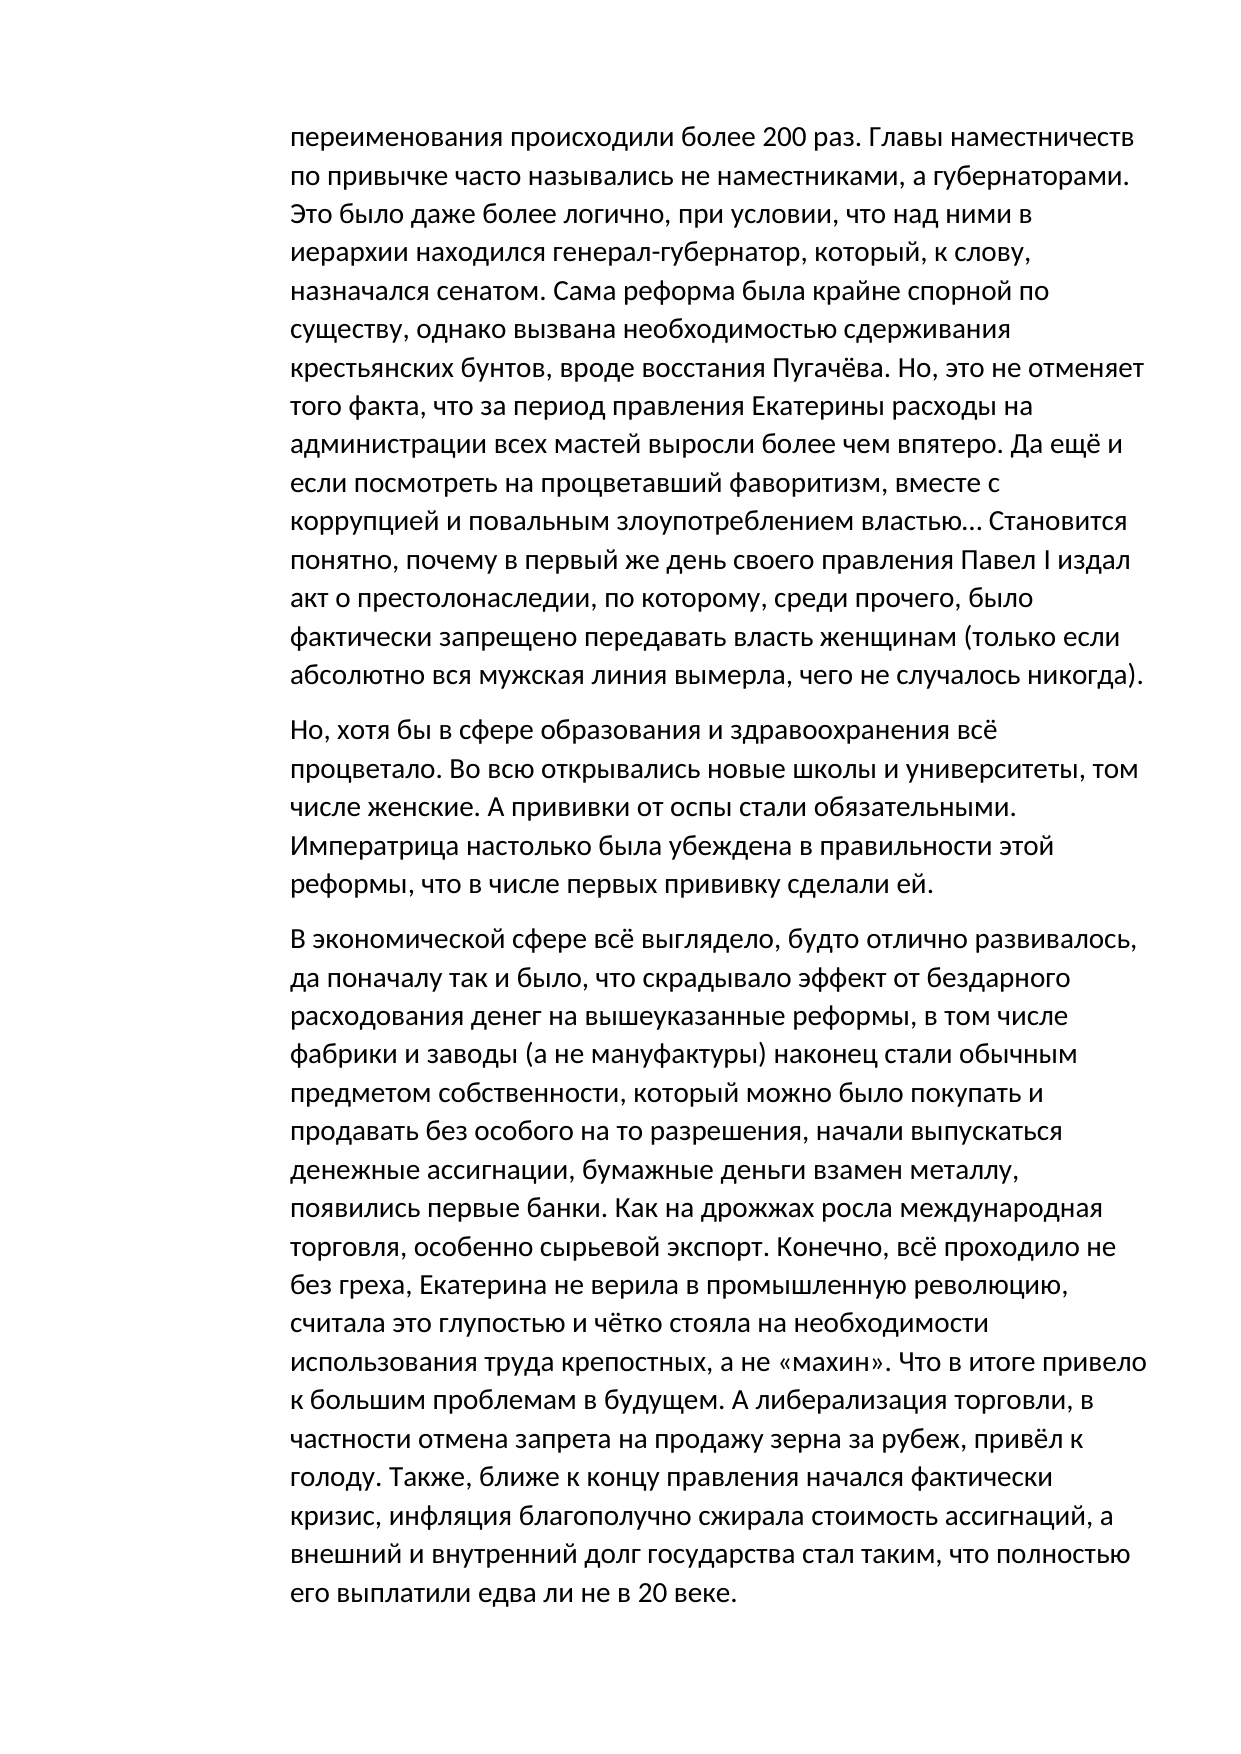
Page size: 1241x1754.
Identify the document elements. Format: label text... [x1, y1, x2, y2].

text Но, хотя бы в сфере образования и здравоохранения всё процветало. Во всю открывались новые школы и университеты, том числе женские. А прививки от оспы стали обязательными. Императрица настолько была убеждена в правильности этой реформы, что в числе первых прививку сделали ей. [290, 711, 1152, 901]
text В экономической сфере всё выглядело, будто отлично развивалось, да поначалу так и было, что скрадывало эффект от бездарного расходования денег на вышеуказанные реформы, в том числе фабрики и заводы (а не мануфактуры) наконец стали обычным предметом собственности, который можно было покупать и продавать без особого на то разрешения, начали выпускаться денежные ассигнации, бумажные деньги взамен металлу, появились первые банки. Как на дрожжах росла международная торговля, особенно сырьевой экспорт. Конечно, всё проходило не без греха, Екатерина не верила в промышленную революцию, считала это глупостью и чётко стояла на необходимости использования труда крепостных, а не «махин». Что в итоге привело к большим проблемам в будущем. А либерализация торговли, в частности отмена запрета на продажу зерна за рубеж, привёл к голоду. Также, ближе к концу правления начался фактически кризис, инфляция благополучно сжирала стоимость ассигнаций, а внешний и внутренний долг государства стал таким, что полностью его выплатили едва ли не в 20 веке. [290, 920, 1152, 1609]
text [290, 118, 1152, 692]
